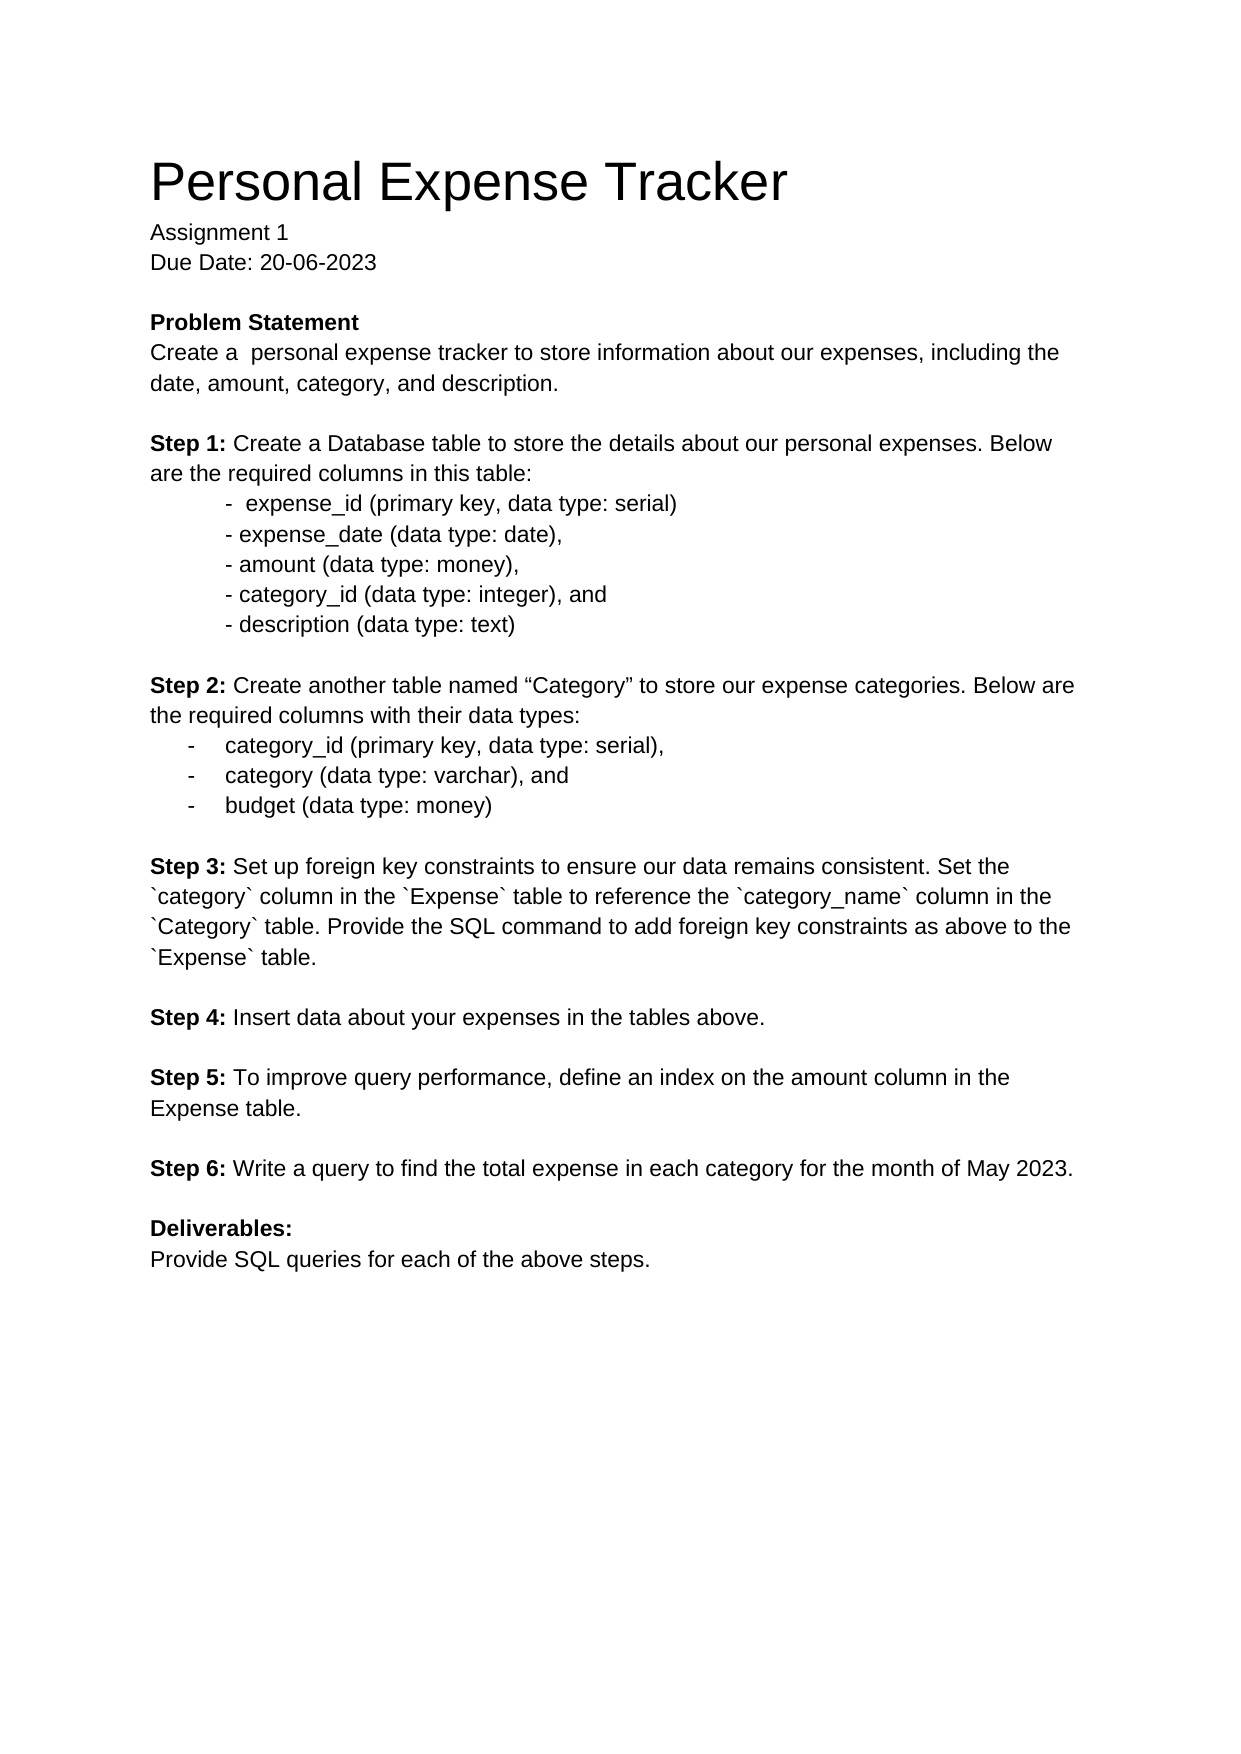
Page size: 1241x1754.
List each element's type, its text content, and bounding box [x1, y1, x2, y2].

text Assignment 1 [150, 218, 1090, 245]
text - amount (data type: money), [225, 551, 1090, 577]
text Step 5: To improve query performance, define an index on the amount column in the Expense table. [150, 1064, 1090, 1121]
text Deliverables: [150, 1215, 1090, 1242]
text Problem Statement [150, 309, 1090, 336]
text Step 2: Create another table named “Category” to store our expense categories. Below are the required columns with their data types: [150, 672, 1090, 728]
list budget (data type: money) [187, 792, 1090, 819]
text Step 1: Create a Database table to store the details about our personal expenses. Below are the required columns in this table: [150, 430, 1090, 487]
text - description (data type: text) [225, 611, 1090, 638]
text - category_id (data type: integer), and [225, 581, 1090, 607]
text - expense_date (data type: date), [225, 521, 1090, 547]
text Due Date: 20-06-2023 [150, 249, 1090, 275]
text Provide SQL queries for each of the above steps. [150, 1246, 1090, 1272]
list category (data type: varchar), and [187, 762, 1090, 789]
text Create a personal expense tracker to store information about our expenses, including the date, amount, category, and description. [150, 339, 1090, 396]
list category_id (primary key, data type: serial), [187, 732, 1090, 758]
text Step 3: Set up foreign key constraints to ensure our data remains consistent. Set the `category` column in the `Expense` table to reference the `category_name` column in the `Category` table. Provide the SQL command to add foreign key constraints as above to the `Expense` table. [150, 853, 1090, 970]
text Step 4: Insert data about your expenses in the tables above. [150, 1004, 1090, 1030]
text - expense_id (primary key, data type: serial) [225, 490, 1090, 517]
title Personal Expense Tracker [150, 150, 1090, 212]
text Step 6: Write a query to find the total expense in each category for the month of May 2023. [150, 1155, 1090, 1181]
